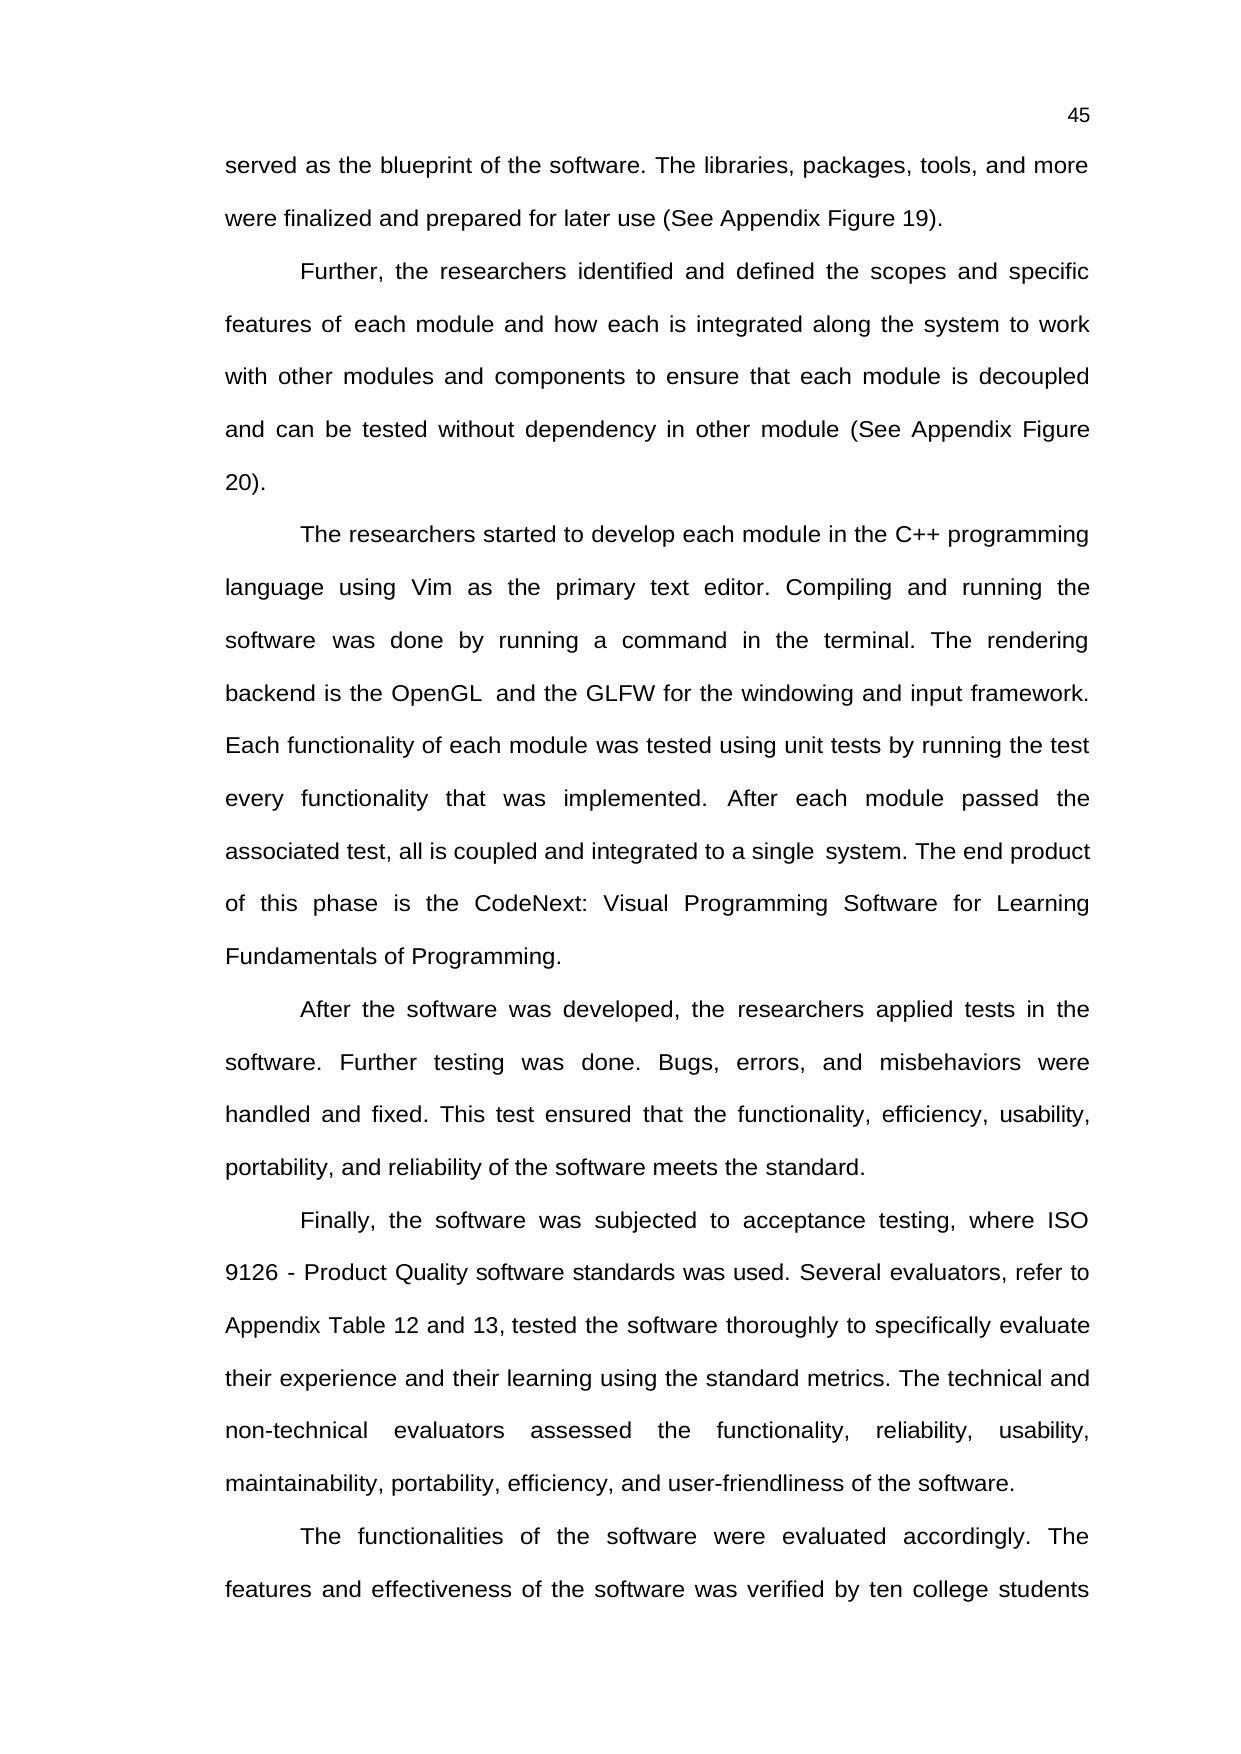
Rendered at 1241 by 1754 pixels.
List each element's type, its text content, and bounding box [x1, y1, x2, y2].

text After the software was developed, the researchers applied tests in the software. Further testing was done. Bugs, errors, and misbehaviors were handled and fixed. This test ensured that the functionality, efficiency, usability, portability, and reliability of the software meets the standard. [225, 996, 1090, 1180]
text Finally, the software was subjected to acceptance testing, where ISO 9126 - Product Quality software standards was used. Several evaluators, refer to Appendix Table 12 and 13, tested the software thoroughly to specifically evaluate their experience and their learning using the standard metrics. The technical and non-technical evaluators assessed the functionality, reliability, usability, maintainability, portability, efficiency, and user-friendliness of the software. [225, 1207, 1090, 1496]
text The researchers started to develop each module in the C++ programming language using Vim as the primary text editor. Compiling and running the software was done by running a command in the terminal. The rendering backend is the OpenGL and the GLFW for the windowing and input framework. Each functionality of each module was tested using unit tests by running the test every functionality that was implemented. After each module passed the associated test, all is coupled and integrated to a single system. The end product of this phase is the CodeNext: Visual Programming Software for Learning Fundamentals of Programming. [225, 521, 1090, 969]
text Further, the researchers identified and defined the scopes and specific features of each module and how each is integrated along the system to work with other modules and components to ensure that each module is decoupled and can be tested without dependency in other module (See Appendix Figure 20). [225, 258, 1090, 495]
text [225, 1523, 1090, 1602]
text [225, 152, 1090, 231]
